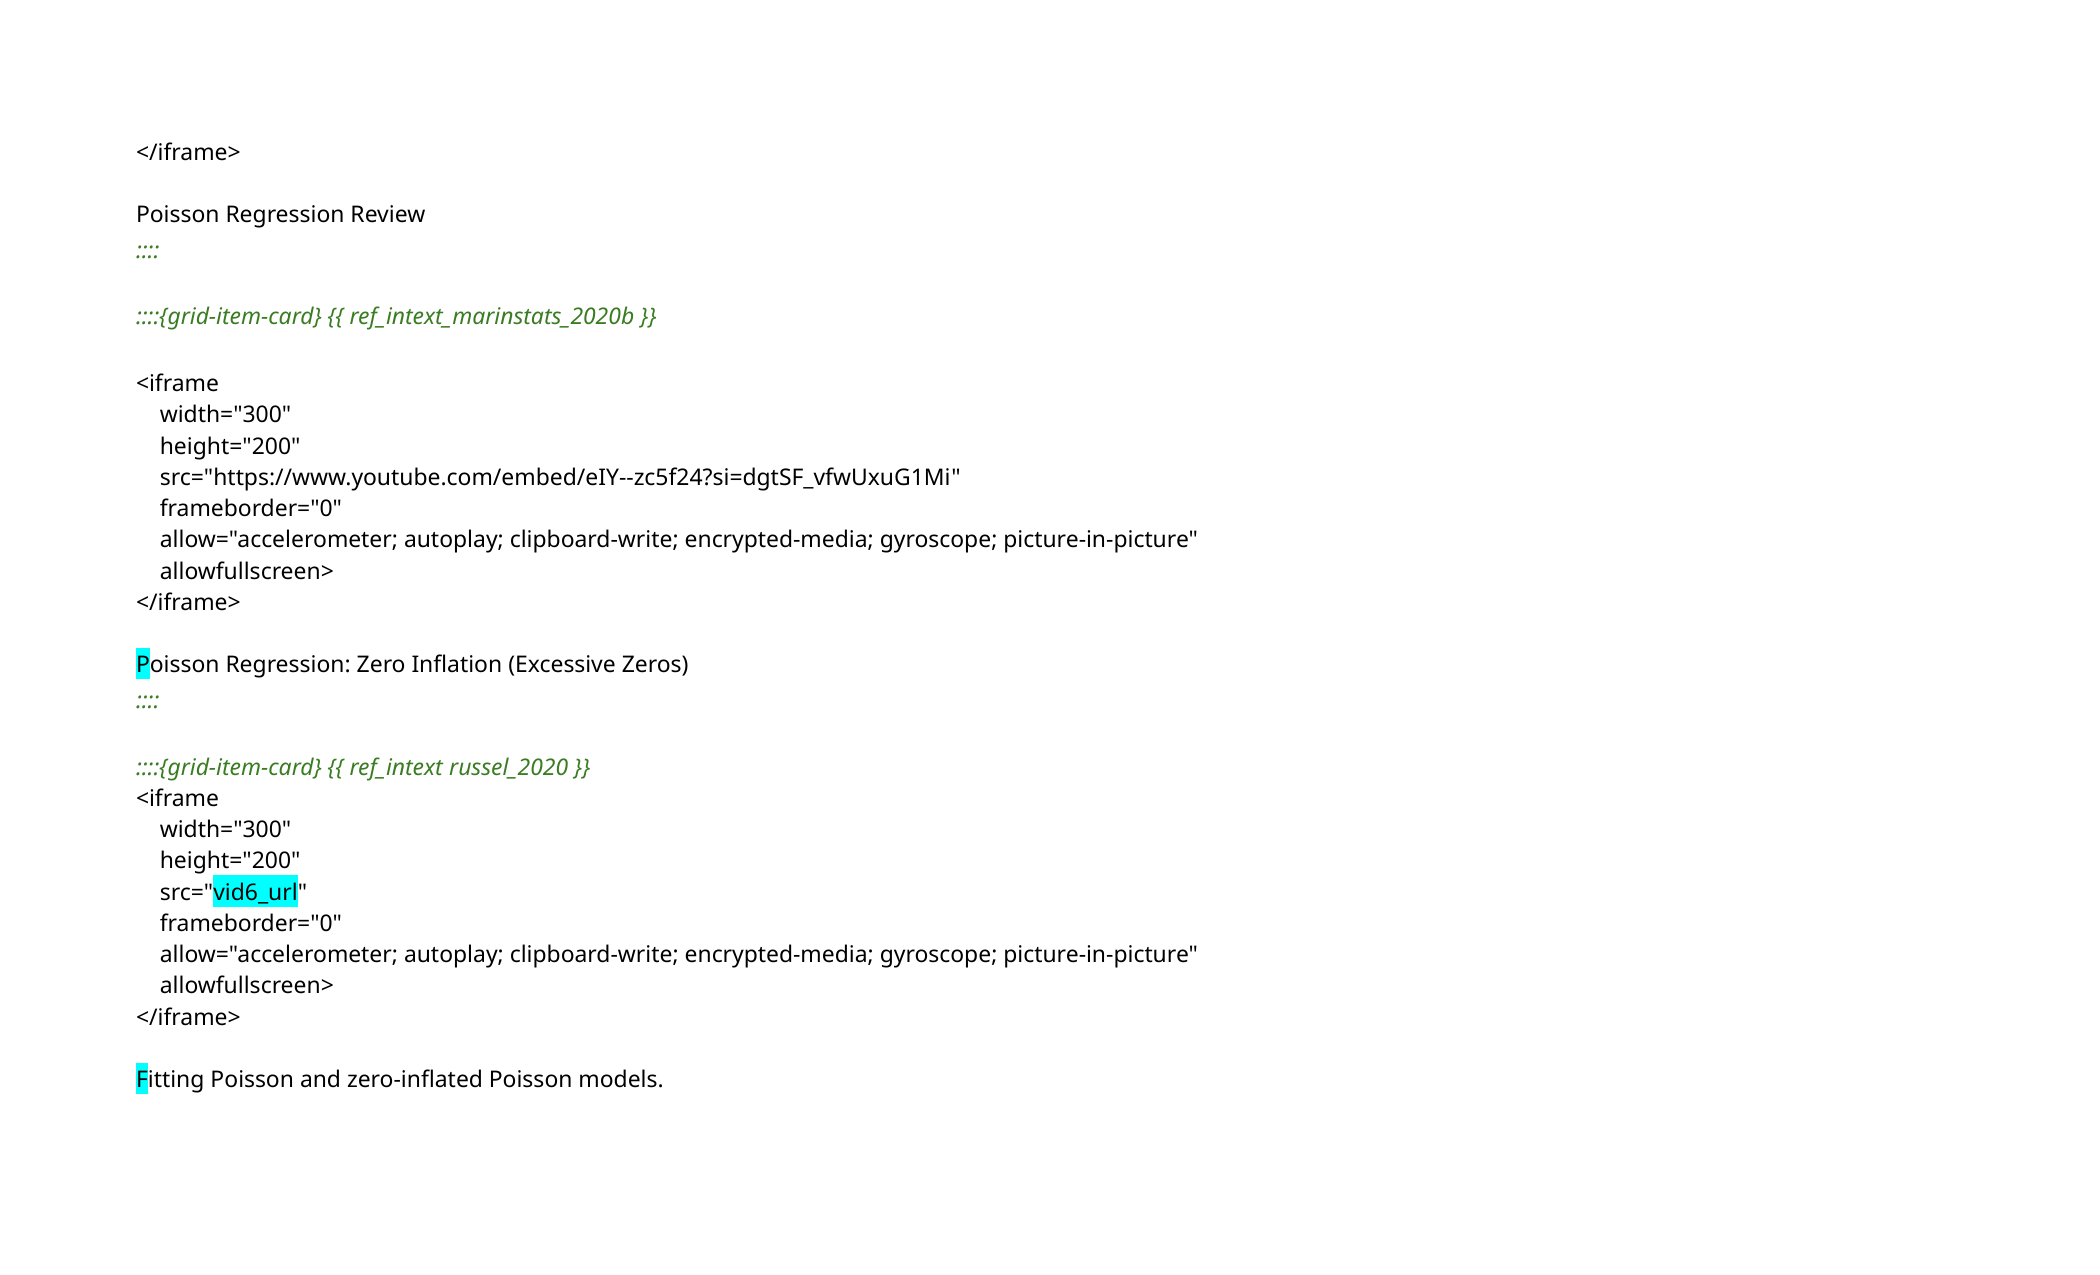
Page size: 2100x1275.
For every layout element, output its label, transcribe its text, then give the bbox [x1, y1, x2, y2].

text vid6_caption [148, 1063, 1964, 1094]
text allowfullscreen> [136, 554, 1964, 586]
text width="300" [136, 398, 1964, 429]
text </iframe> [136, 586, 1964, 617]
text <iframe [136, 782, 1964, 813]
text vid5_caption [150, 648, 1964, 679]
text allowfullscreen> [136, 969, 1964, 1000]
subtitle :::: [136, 684, 1964, 715]
text </iframe> [136, 136, 1964, 167]
text width="300" [136, 813, 1964, 844]
text frameborder="0" [136, 907, 1964, 938]
text </iframe> [136, 1000, 1964, 1032]
subtitle ::::{grid-item-card} {{ ref_intext_vid5_ref_id }} [136, 300, 1964, 332]
text height="200" [136, 844, 1964, 875]
text src="vid5_url" [136, 461, 1964, 492]
text src="vid6_url" [136, 875, 213, 907]
text height="200" [136, 429, 1964, 461]
text <iframe [136, 367, 1964, 398]
text src="vid6_url" [298, 875, 1964, 907]
subtitle ::::{grid-item-card} {{ ref_intext vid6_ref_id }} [136, 750, 1964, 782]
text allow="accelerometer; autoplay; clipboard-write; encrypted-media; gyroscope; picture-in-picture" [136, 523, 1964, 554]
subtitle :::: [136, 234, 1964, 265]
text allow="accelerometer; autoplay; clipboard-write; encrypted-media; gyroscope; picture-in-picture" [136, 938, 1964, 969]
text frameborder="0" [136, 492, 1964, 523]
text vid4_caption [136, 198, 1964, 229]
